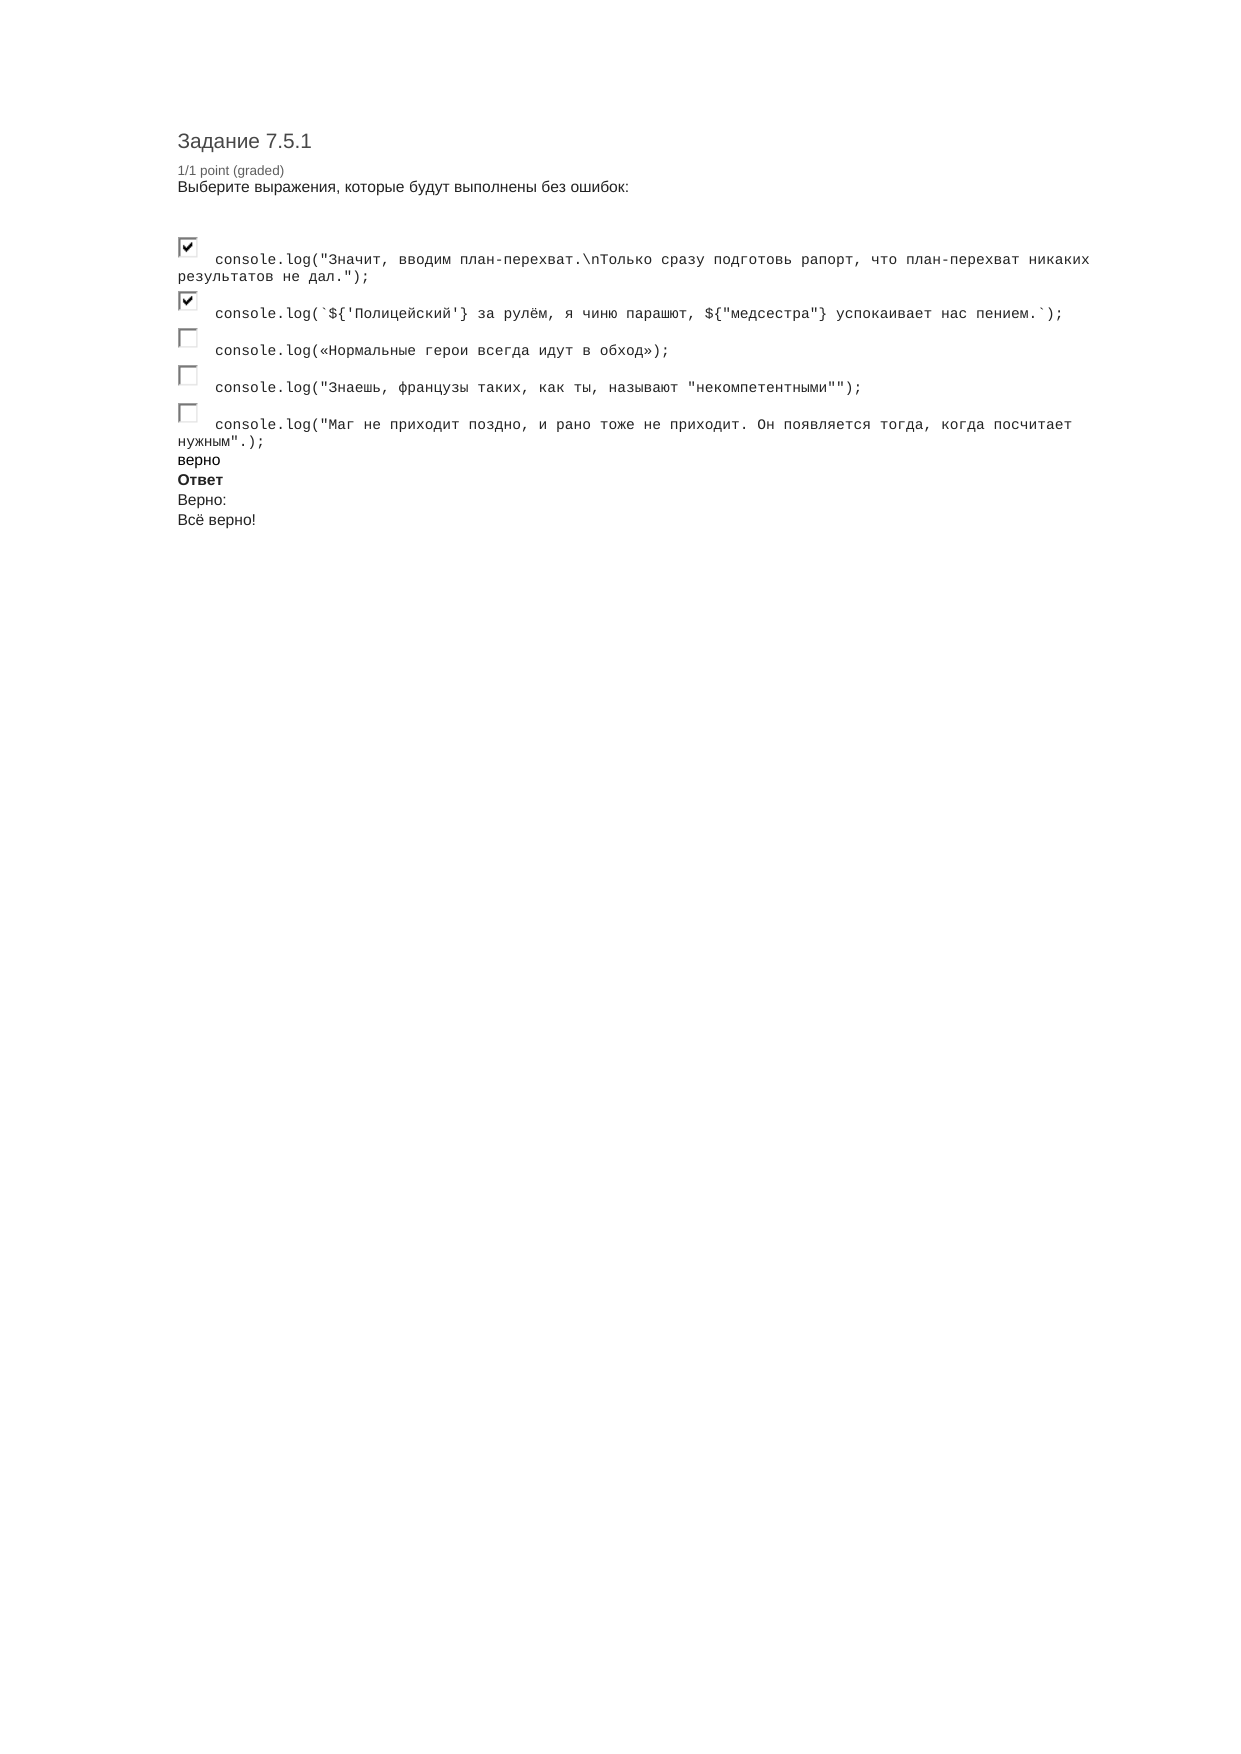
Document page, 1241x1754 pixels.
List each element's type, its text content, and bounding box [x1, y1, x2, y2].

text console.log(«Нормальные герои всегда идут в обход»); [177, 323, 1152, 360]
text Ответ [177, 469, 1152, 489]
text console.log("Знаешь, французы таких, как ты, называют "некомпетентными""); [177, 360, 1152, 397]
text console.log(`${'Полицейский'} за рулём, я чиню парашют, ${"медсестра"} успокаивает нас пением.`); [177, 285, 1152, 323]
text верно [177, 451, 1152, 469]
text 1/1 point (graded) [177, 163, 1152, 178]
text Верно: [177, 489, 1152, 508]
text Выберите выражения, которые будут выполнены без ошибок: [177, 178, 1152, 196]
text console.log("Маг не приходит поздно, и рано тоже не приходит. Он появляется тогда, когда посчитает нужным".); [177, 397, 1152, 451]
text console.log("Значит, вводим план-перехват.\nТолько сразу подготовь рапорт, что план-перехват никаких результатов не дал."); [177, 232, 1152, 285]
text Всё верно! [177, 508, 1152, 528]
text Задание 7.5.1 [177, 118, 1152, 153]
